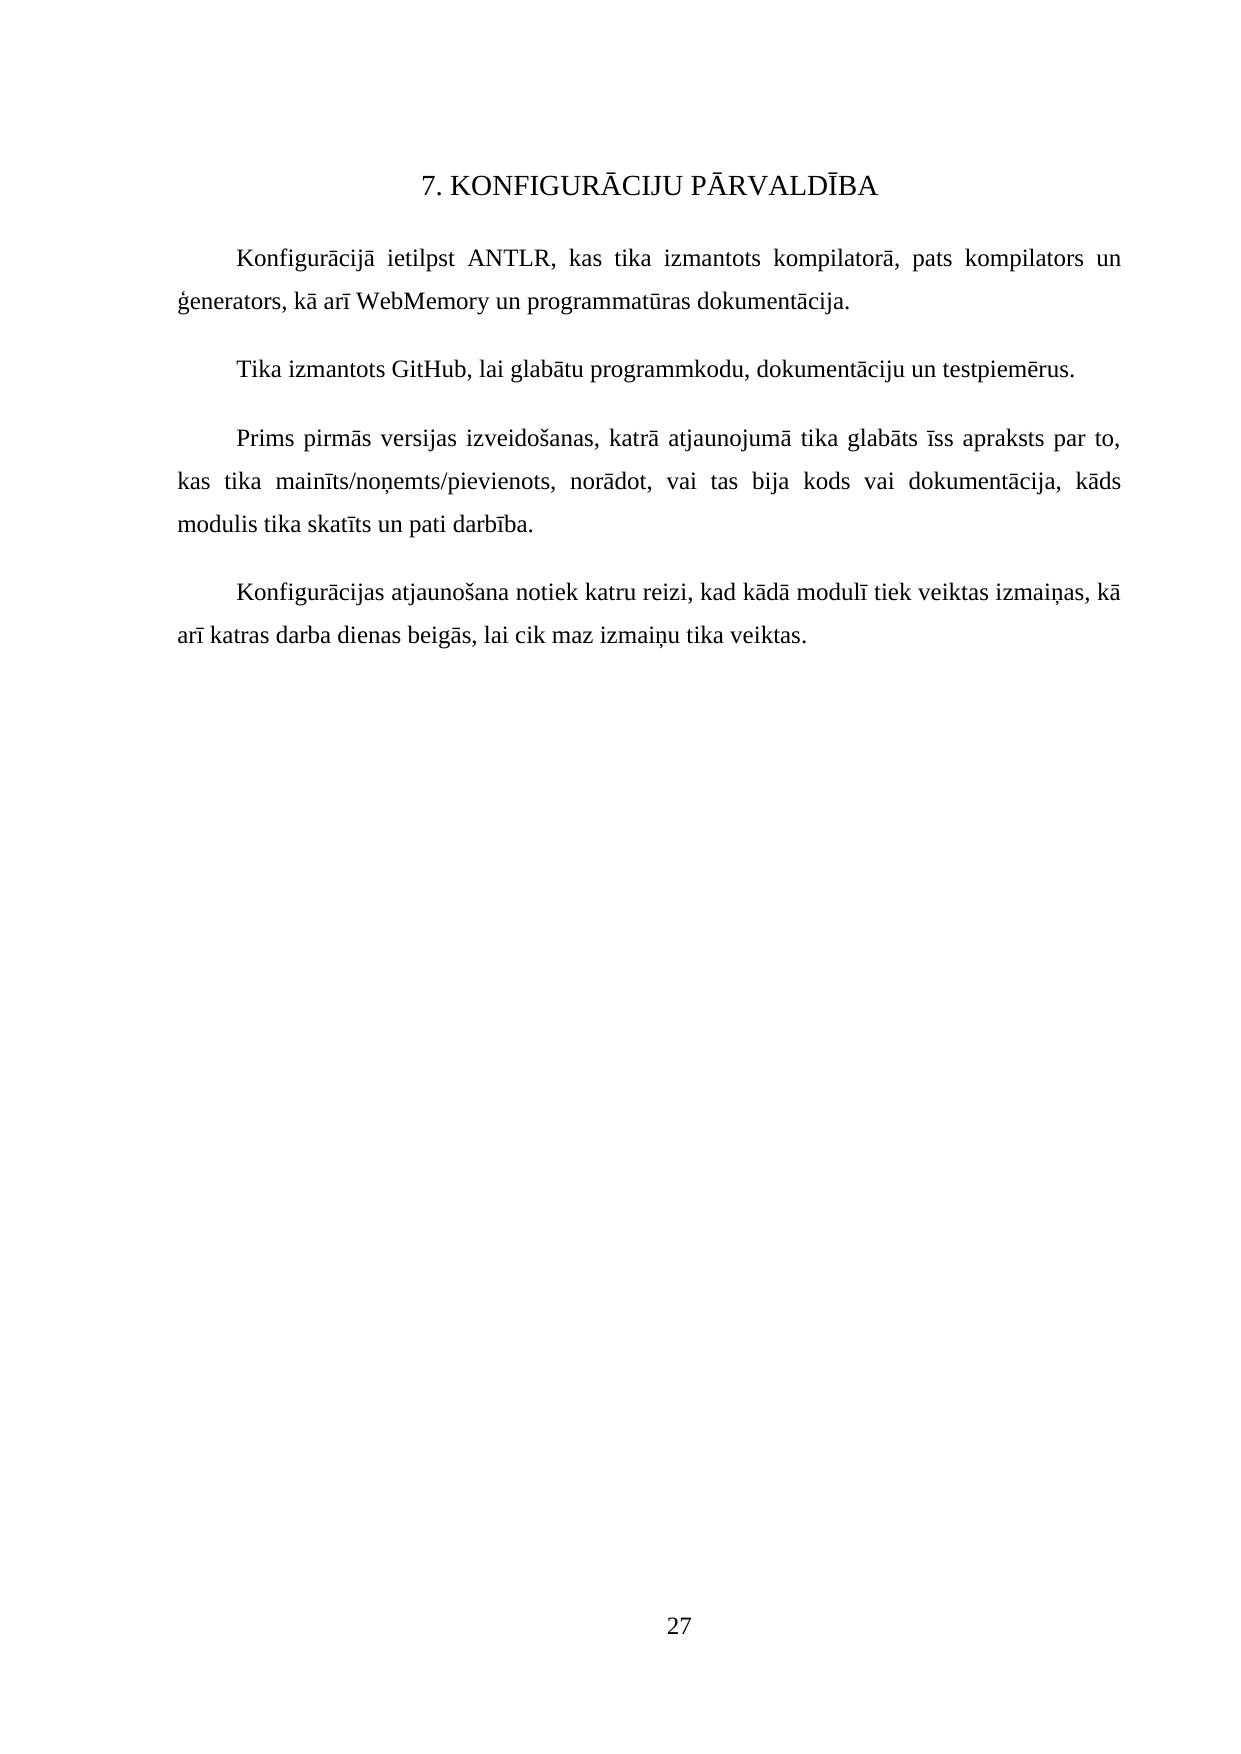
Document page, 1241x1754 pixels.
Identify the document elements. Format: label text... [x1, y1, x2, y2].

text Prims pirmās versijas izveidošanas, katrā atjaunojumā tika glabāts īss apraksts par to, kas tika mainīts/noņemts/pievienots, norādot, vai tas bija kods vai dokumentācija, kāds modulis tika skatīts un pati darbība. [177, 423, 1122, 538]
text Konfigurācijas atjaunošana notiek katru reizi, kad kādā modulī tiek veiktas izmaiņas, kā arī katras darba dienas beigās, lai cik maz izmaiņu tika veiktas. [177, 577, 1122, 649]
text Konfigurācijā ietilpst ANTLR, kas tika izmantots kompilatorā, pats kompilators un ģenerators, kā arī WebMemory un programmatūras dokumentācija. [177, 243, 1122, 315]
subtitle 7. KONFIGURĀCIJU PĀRVALDĪBA [177, 168, 1122, 202]
text Tika izmantots GitHub, lai glabātu programmkodu, dokumentāciju un testpiemērus. [177, 354, 1122, 383]
